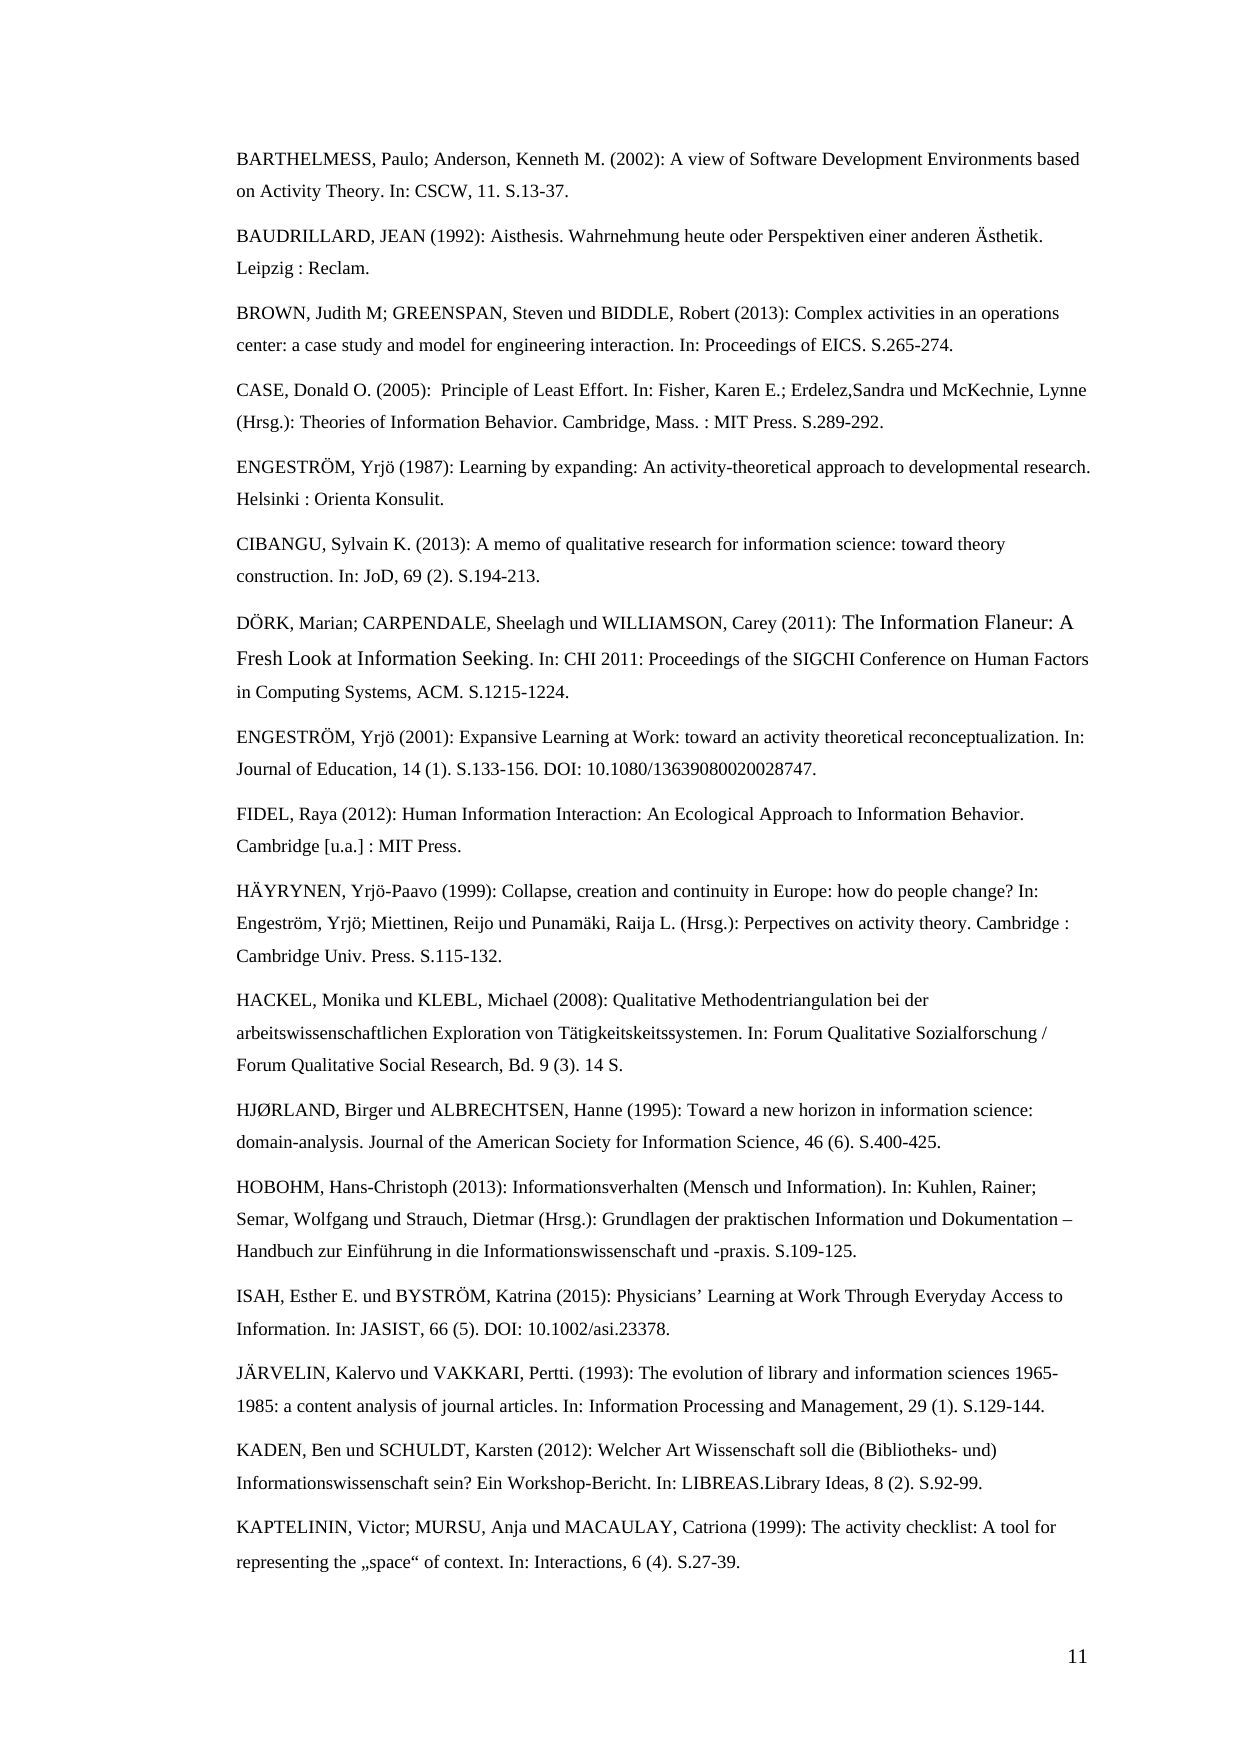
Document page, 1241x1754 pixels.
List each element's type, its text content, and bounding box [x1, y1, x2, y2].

text HJØRLAND, Birger und ALBRECHTSEN, Hanne (1995): Toward a new horizon in information science: domain-analysis. Journal of the American Society for Information Science, 46 (6). S.400-425. [236, 1099, 1092, 1153]
text HÄYRYNEN, Yrjö-Paavo (1999): Collapse, creation and continuity in Europe: how do people change? In: Engeström, Yrjö; Miettinen, Reijo und Punamäki, Raija L. (Hrsg.): Perpectives on activity theory. Cambridge : Cambridge Univ. Press. S.115-132. [236, 880, 1092, 966]
text KAPTELININ, Victor; MURSU, Anja und MACAULAY, Catriona (1999): The activity checklist: A tool for [236, 1516, 1092, 1538]
text CIBANGU, Sylvain K. (2013): A memo of qualitative research for information science: toward theory construction. In: JoD, 69 (2). S.194-213. [236, 533, 1092, 587]
text KADEN, Ben und SCHULDT, Karsten (2012): Welcher Art Wissenschaft soll die (Bibliotheks- und) Informationswissenschaft sein? Ein Workshop-Bericht. In: LIBREAS.Library Ideas, 8 (2). S.92-99. [236, 1439, 1092, 1493]
text FIDEL, Raya (2012): Human Information Interaction: An Ecological Approach to Information Behavior. Cambridge [u.a.] : MIT Press. [236, 803, 1092, 857]
text HOBOHM, Hans-Christoph (2013): Informationsverhalten (Mensch und Information). In: Kuhlen, Rainer; Semar, Wolfgang und Strauch, Dietmar (Hrsg.): Grundlagen der praktischen Information und Dokumentation – Handbuch zur Einführung in die Informationswissenschaft und -praxis. S.109-125. [236, 1176, 1092, 1262]
text BROWN, Judith M; GREENSPAN, Steven und BIDDLE, Robert (2013): Complex activities in an operations center: a case study and model for engineering interaction. In: Proceedings of EICS. S.265-274. [236, 302, 1092, 356]
text DÖRK, Marian; CARPENDALE, Sheelagh und WILLIAMSON, Carey (2011): The Information Flaneur: A Fresh Look at Information Seeking. In: CHI 2011: Proceedings of the SIGCHI Conference on Human Factors in Computing Systems, ACM. S.1215-1224. [236, 610, 1092, 703]
text JÄRVELIN, Kalervo und VAKKARI, Pertti. (1993): The evolution of library and information sciences 1965-1985: a content analysis of journal articles. In: Information Processing and Management, 29 (1). S.129-144. [236, 1362, 1092, 1416]
text ENGESTRÖM, Yrjö (1987): Learning by expanding: An activity-theoretical approach to developmental research. Helsinki : Orienta Konsulit. [236, 456, 1092, 510]
text BAUDRILLARD, JEAN (1992): Aisthesis. Wahrnehmung heute oder Perspektiven einer anderen Ästhetik. Leipzig : Reclam. [236, 225, 1092, 279]
text BARTHELMESS, Paulo; Anderson, Kenneth M. (2002): A view of Software Development Environments based on Activity Theory. In: CSCW, 11. S.13-37. [236, 148, 1092, 202]
text ENGESTRÖM, Yrjö (2001): Expansive Learning at Work: toward an activity theoretical reconceptualization. In: Journal of Education, 14 (1). S.133-156. DOI: 10.1080/13639080020028747. [236, 726, 1092, 780]
text CASE, Donald O. (2005): Principle of Least Effort. In: Fisher, Karen E.; Erdelez,Sandra und McKechnie, Lynne (Hrsg.): Theories of Information Behavior. Cambridge, Mass. : MIT Press. S.289-292. [236, 379, 1092, 433]
text representing the „space“ of context. In: Interactions, 6 (4). S.27-39. [236, 1551, 1092, 1572]
text HACKEL, Monika und KLEBL, Michael (2008): Qualitative Methodentriangulation bei der arbeitswissenschaftlichen Exploration von Tätigkeitskeitssystemen. In: Forum Qualitative Sozialforschung / Forum Qualitative Social Research, Bd. 9 (3). 14 S. [236, 989, 1092, 1076]
text ISAH, Esther E. und BYSTRÖM, Katrina (2015): Physicians’ Learning at Work Through Everyday Access to Information. In: JASIST, 66 (5). DOI: 10.1002/asi.23378. [236, 1285, 1092, 1339]
